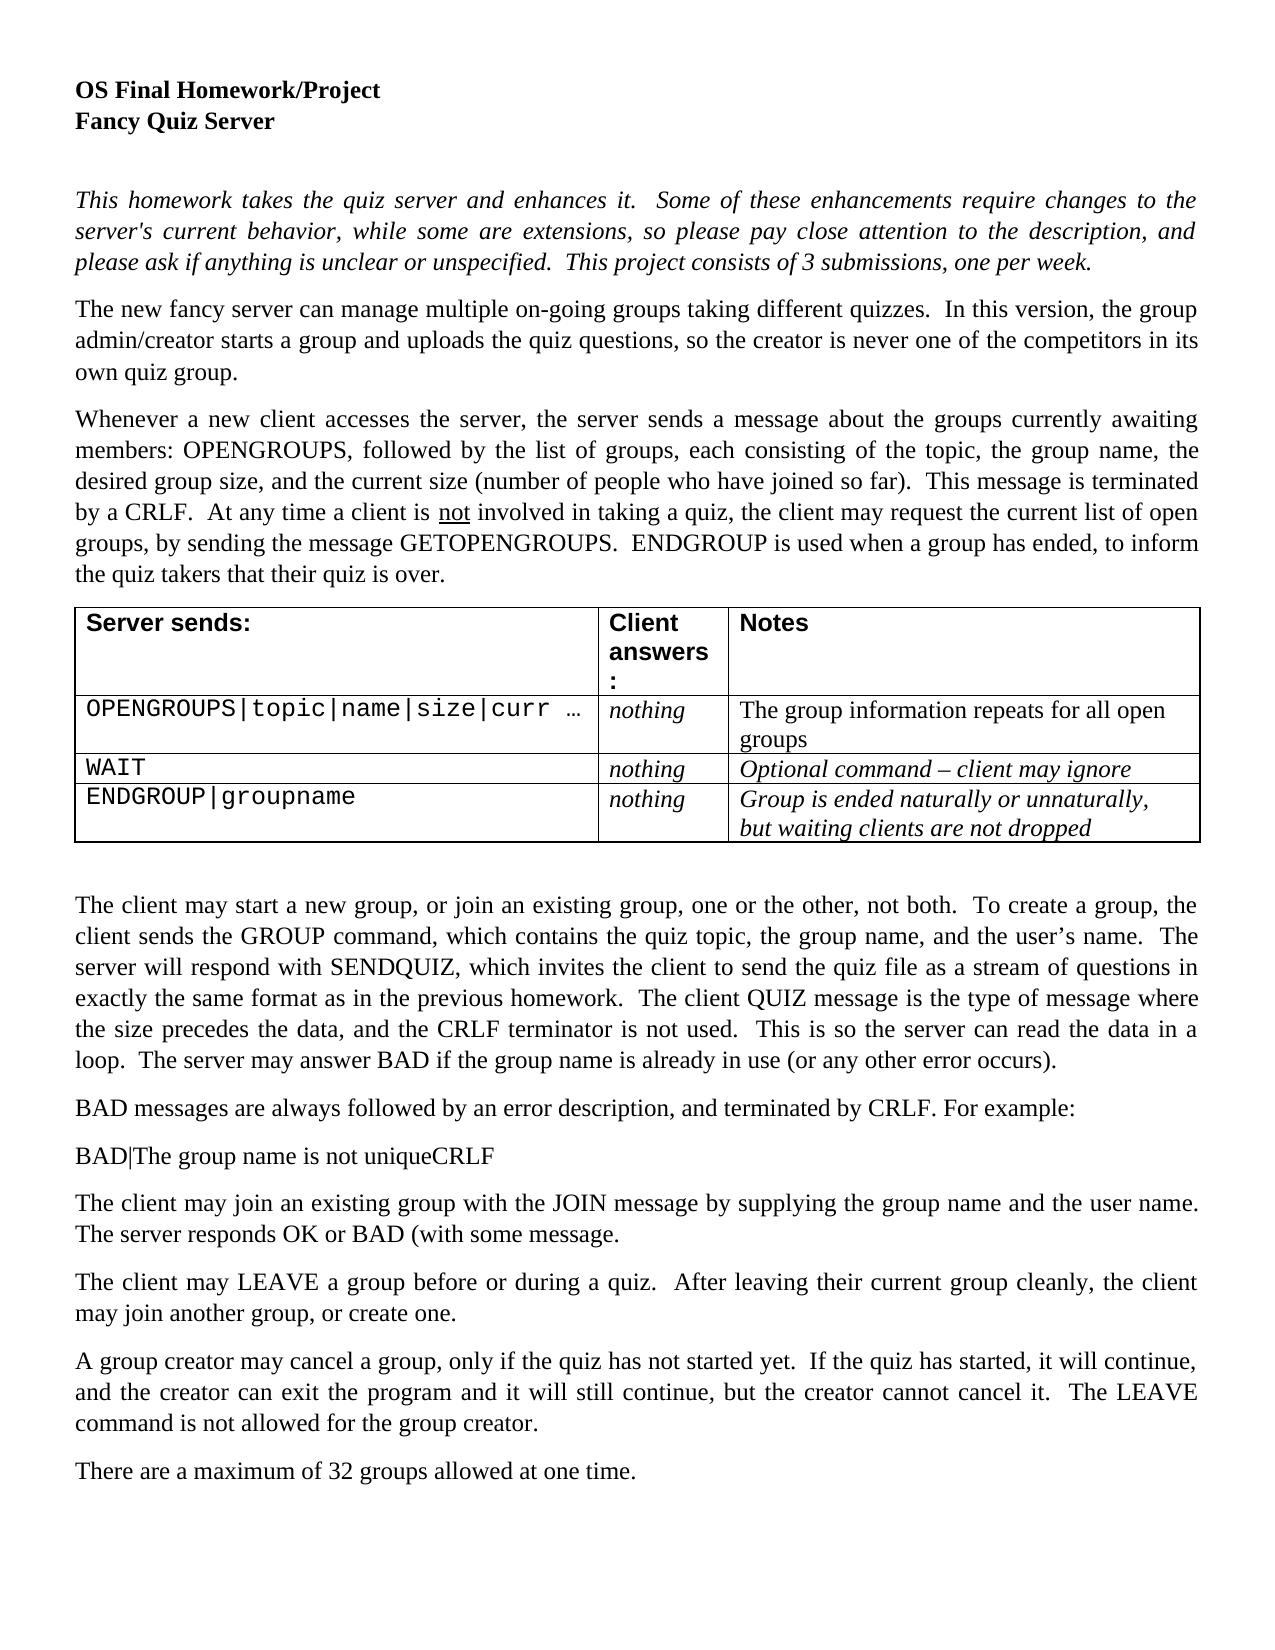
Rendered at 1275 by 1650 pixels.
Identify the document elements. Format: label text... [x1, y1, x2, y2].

text Fancy Quiz Server [75, 106, 1200, 135]
table_cell WAIT [76, 754, 598, 783]
table_cell nothing [599, 696, 728, 753]
text There are a maximum of 32 groups allowed at one time. [75, 1456, 1200, 1484]
text BAD messages are always followed by an error description, and terminated by CRLF. For example: [75, 1093, 1200, 1122]
text A group creator may cancel a group, only if the quiz has not started yet. If the quiz has started, it will continue, and the creator can exit the program and it will still continue, but the creator cannot cancel it. The LEAVE command is not allowed for the group creator. [75, 1346, 1200, 1437]
text BAD|The group name is not uniqueCRLF [75, 1141, 1200, 1169]
table_header Notes [729, 608, 1199, 694]
table_header Server sends: [76, 608, 598, 694]
table_cell ENDGROUP|groupname [76, 784, 598, 841]
text The client may start a new group, or join an existing group, one or the other, not both. To create a group, the client sends the GROUP command, which contains the quiz topic, the group name, and the user’s name. The server will respond with SENDQUIZ, which invites the client to send the quiz file as a stream of questions in exactly the same format as in the previous homework. The client QUIZ message is the type of message where the size precedes the data, and the CRLF terminator is not used. This is so the server can read the data in a loop. The server may answer BAD if the group name is already in use (or any other error occurs). [75, 890, 1200, 1074]
table_cell OPENGROUPS|topic|name|size|curr … [76, 696, 598, 753]
table_header Client answers: [599, 608, 728, 694]
table_cell Optional command – client may ignore [729, 754, 1199, 783]
table_cell nothing [599, 754, 728, 783]
text The client may LEAVE a group before or during a quiz. After leaving their current group cleanly, the client may join another group, or create one. [75, 1267, 1200, 1327]
text Whenever a new client accesses the server, the server sends a message about the groups currently awaiting members: OPENGROUPS, followed by the list of groups, each consisting of the topic, the group name, the desired group size, and the current size (number of people who have joined so far). This message is terminated by a CRLF. At any time a client is not involved in taking a quiz, the client may request the current list of open groups, by sending the message GETOPENGROUPS. ENDGROUP is used when a group has ended, to inform the quiz takers that their quiz is over. [75, 404, 1200, 588]
table_cell nothing [599, 784, 728, 841]
text The client may join an existing group with the JOIN message by supplying the group name and the user name. The server responds OK or BAD (with some message. [75, 1188, 1200, 1248]
text This homework takes the quiz server and enhances it. Some of these enhancements require changes to the server's current behavior, while some are extensions, so please pay close attention to the description, and please ask if anything is unclear or unspecified. This project consists of 3 submissions, one per week. [75, 185, 1200, 276]
text OS Final Homework/Project [75, 75, 1200, 104]
table_cell The group information repeats for all open groups [729, 696, 1199, 753]
text The new fancy server can manage multiple on-going groups taking different quizzes. In this version, the group admin/creator starts a group and uploads the quiz questions, so the creator is never one of the competitors in its own quiz group. [75, 294, 1200, 385]
table_cell Group is ended naturally or unnaturally, but waiting clients are not dropped [729, 784, 1199, 841]
